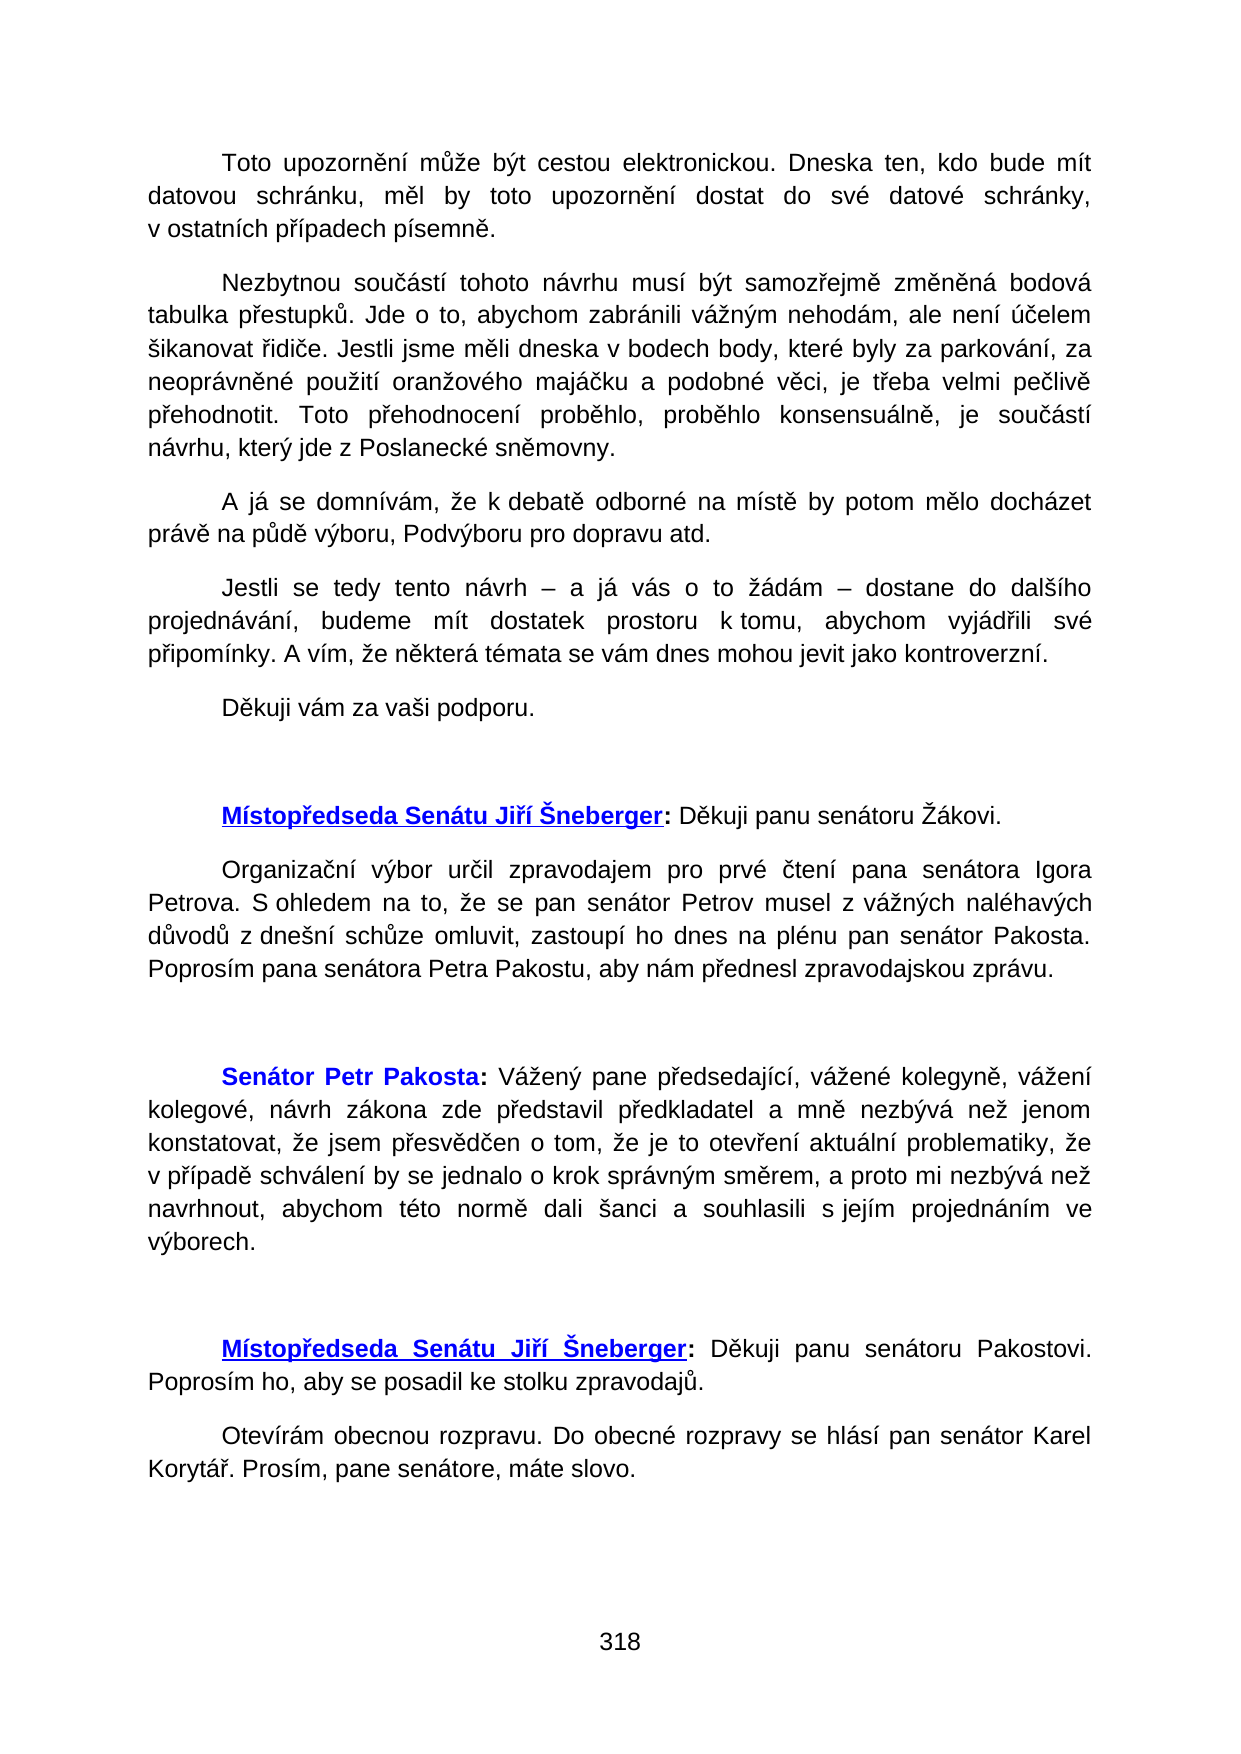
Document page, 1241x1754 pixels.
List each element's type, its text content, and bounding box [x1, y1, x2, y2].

text Senátor Petr Pakosta: Vážený pane předsedající, vážené kolegyně, vážení kolegové, návrh zákona zde představil předkladatel a mně nezbývá než jenom konstatovat, že jsem přesvědčen o tom, že je to otevření aktuální problematiky, že v případě schválení by se jednalo o krok správným směrem, a proto mi nezbývá než navrhnout, abychom této normě dali šanci a souhlasili s jejím projednáním ve výborech. [148, 1062, 1093, 1255]
text Místopředseda Senátu Jiří Šneberger: Děkuji panu senátoru Pakostovi. Poprosím ho, aby se posadil ke stolku zpravodajů. [148, 1334, 1093, 1396]
text Místopředseda Senátu Jiří Šneberger: Děkuji panu senátoru Žákovi. [148, 801, 1093, 830]
text Děkuji vám za vaši podporu. [148, 693, 1093, 722]
text Organizační výbor určil zpravodajem pro prvé čtení pana senátora Igora Petrova. S ohledem na to, že se pan senátor Petrov musel z vážných naléhavých důvodů z dnešní schůze omluvit, zastoupí ho dnes na plénu pan senátor Pakosta. Poprosím pana senátora Petra Pakostu, aby nám přednesl zpravodajskou zprávu. [148, 855, 1093, 983]
text A já se domnívám, že k debatě odborné na místě by potom mělo docházet právě na půdě výboru, Podvýboru pro dopravu atd. [148, 486, 1093, 548]
text Otevírám obecnou rozpravu. Do obecné rozpravy se hlásí pan senátor Karel Korytář. Prosím, pane senátore, máte slovo. [148, 1421, 1093, 1483]
text Nezbytnou součástí tohoto návrhu musí být samozřejmě změněná bodová tabulka přestupků. Jde o to, abychom zabránili vážným nehodám, ale není účelem šikanovat řidiče. Jestli jsme měli dneska v bodech body, které byly za parkování, za neoprávněné použití oranžového majáčku a podobné věci, je třeba velmi pečlivě přehodnotit. Toto přehodnocení proběhlo, proběhlo konsensuálně, je součástí návrhu, který jde z Poslanecké sněmovny. [148, 267, 1093, 461]
text Toto upozornění může být cestou elektronickou. Dneska ten, kdo bude mít datovou schránku, měl by toto upozornění dostat do své datové schránky, v ostatních případech písemně. [148, 148, 1093, 242]
text Jestli se tedy tento návrh – a já vás o to žádám – dostane do dalšího projednávání, budeme mít dostatek prostoru k tomu, abychom vyjádřili své připomínky. A vím, že některá témata se vám dnes mohou jevit jako kontroverzní. [148, 573, 1093, 668]
